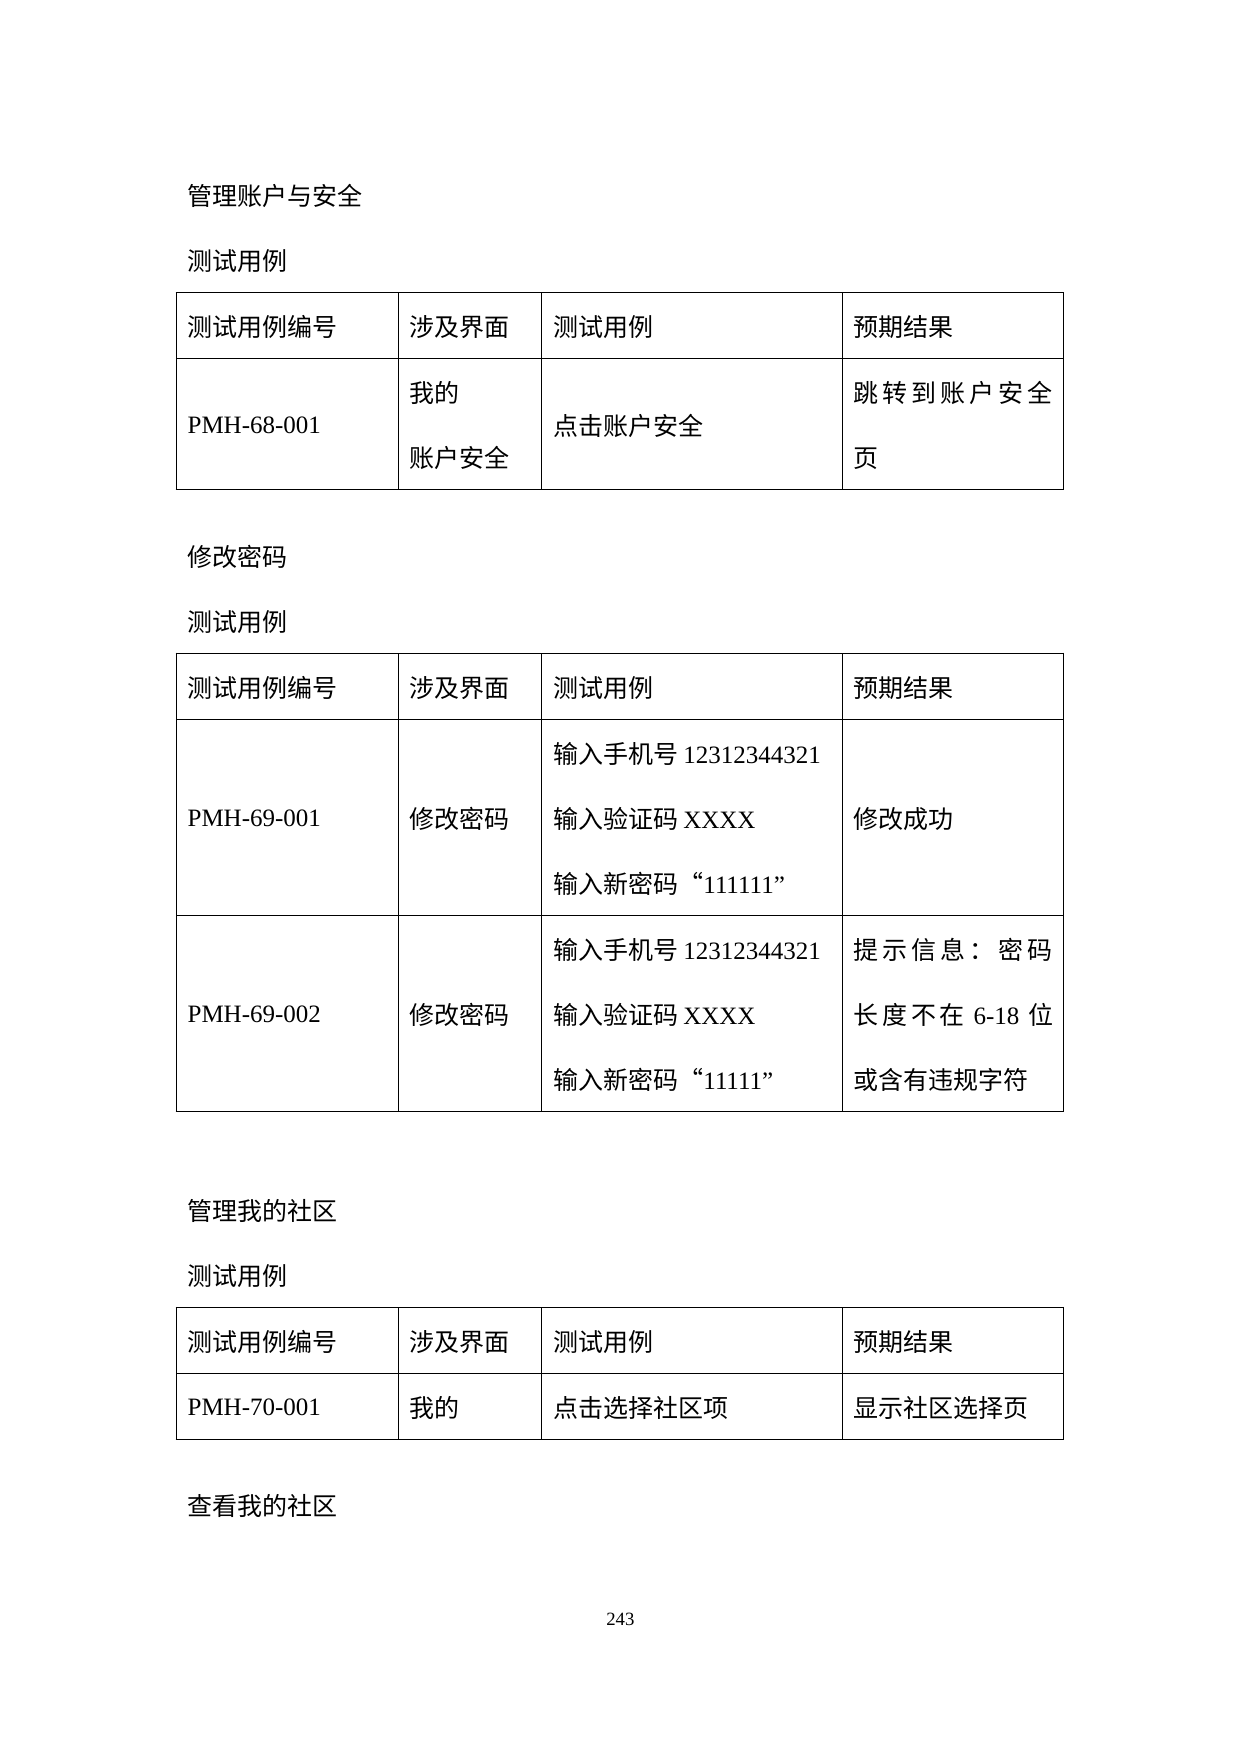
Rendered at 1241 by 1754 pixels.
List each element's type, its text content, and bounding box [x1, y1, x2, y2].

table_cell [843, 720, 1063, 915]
text 管理我的社区 [187, 1177, 1053, 1242]
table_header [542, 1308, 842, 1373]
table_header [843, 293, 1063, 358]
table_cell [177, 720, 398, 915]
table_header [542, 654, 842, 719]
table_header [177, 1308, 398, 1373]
text 测试用例 [187, 227, 1053, 292]
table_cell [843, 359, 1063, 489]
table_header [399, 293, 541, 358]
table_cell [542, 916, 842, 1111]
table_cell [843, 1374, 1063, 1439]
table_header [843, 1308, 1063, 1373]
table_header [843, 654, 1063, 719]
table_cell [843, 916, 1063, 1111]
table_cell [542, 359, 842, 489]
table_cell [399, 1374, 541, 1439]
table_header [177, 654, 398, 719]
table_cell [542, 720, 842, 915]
text 修改密码 [187, 523, 1053, 588]
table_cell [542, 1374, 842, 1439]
text 管理账户与安全 [187, 162, 1053, 227]
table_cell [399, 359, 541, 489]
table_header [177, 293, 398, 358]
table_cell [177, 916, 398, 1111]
text 测试用例 [187, 588, 1053, 653]
text 测试用例 [187, 1242, 1053, 1307]
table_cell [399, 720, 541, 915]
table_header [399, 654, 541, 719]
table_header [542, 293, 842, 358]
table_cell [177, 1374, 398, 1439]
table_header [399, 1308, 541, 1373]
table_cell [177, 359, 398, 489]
text 查看我的社区 [187, 1472, 1053, 1537]
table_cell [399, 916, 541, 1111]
